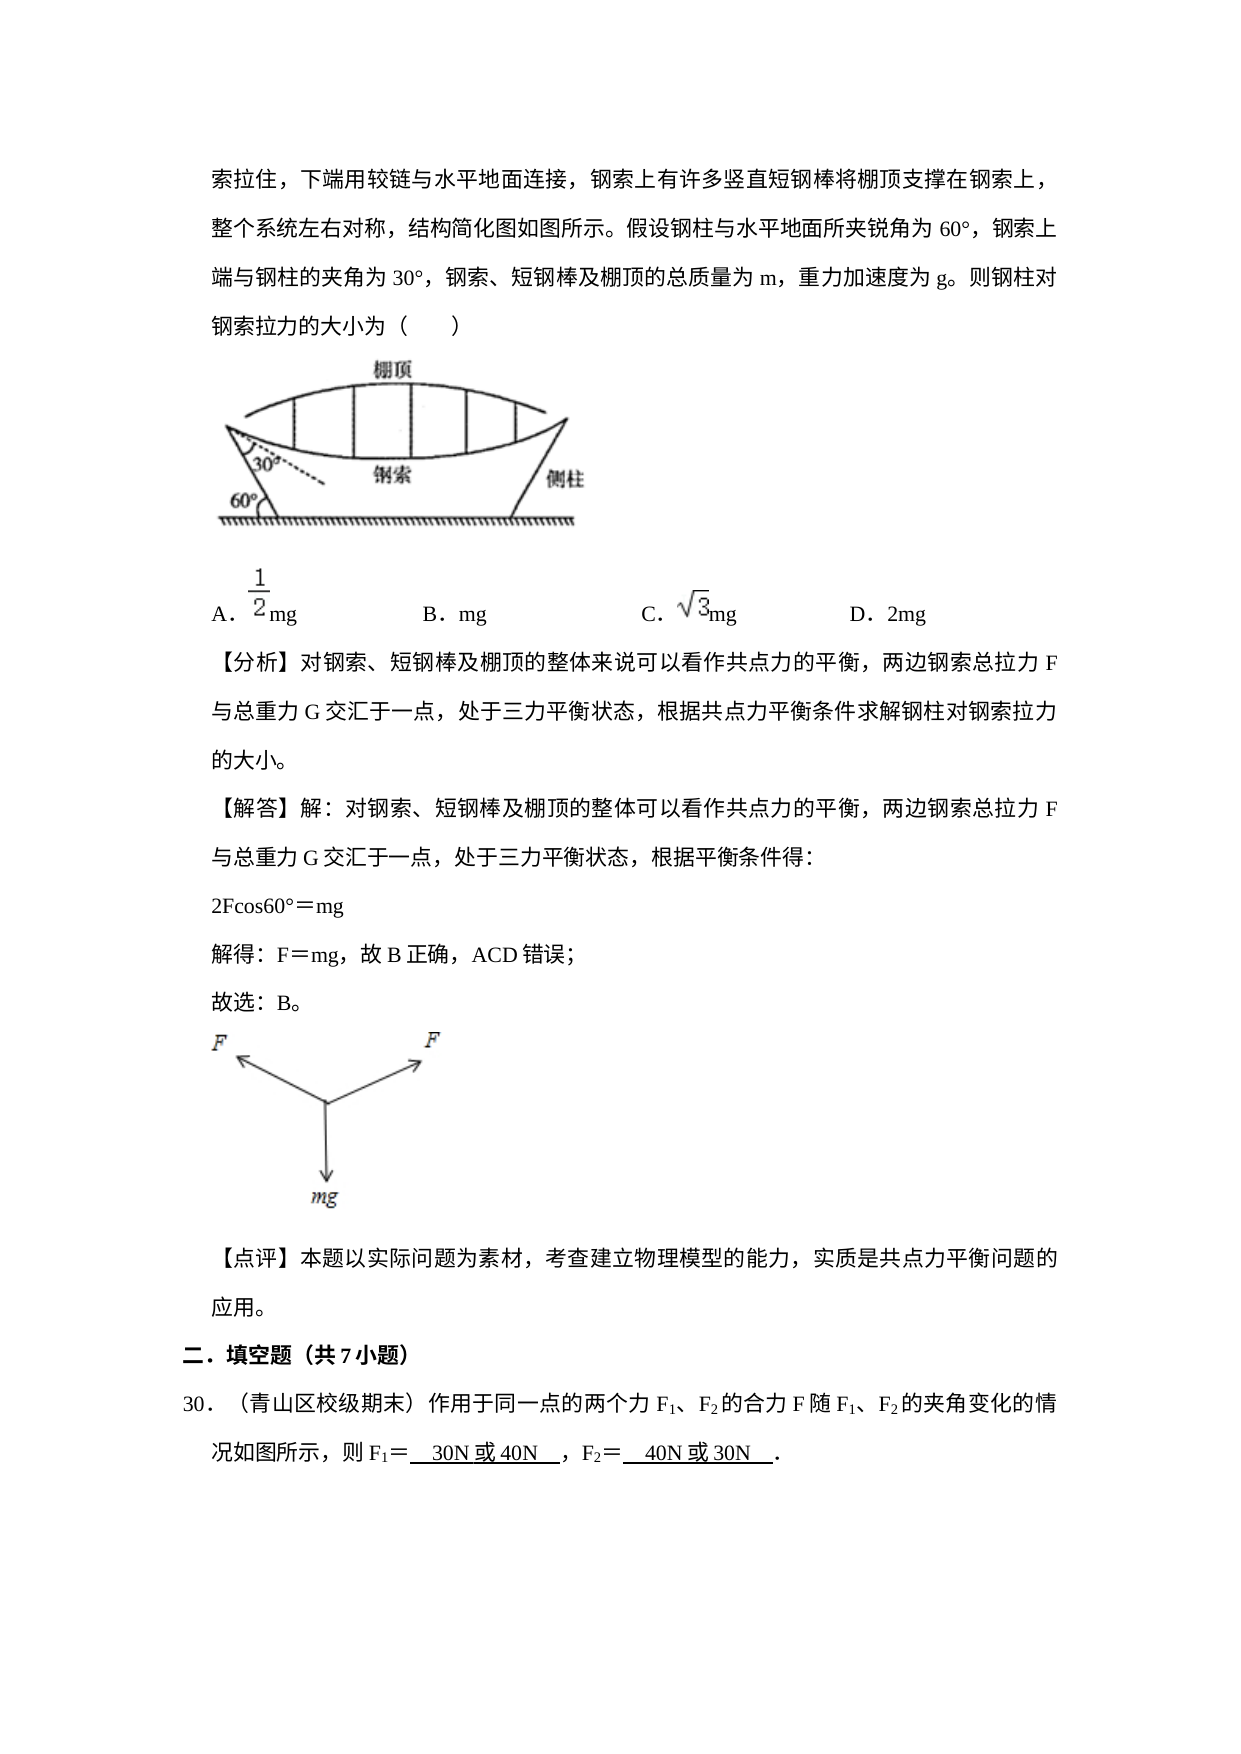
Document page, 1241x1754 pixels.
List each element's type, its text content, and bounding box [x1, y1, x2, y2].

text 【点评】本题以实际问题为素材，考查建立物理模型的能力，实质是共点力平衡问题的应用。 [211, 1241, 1058, 1322]
text 二．填空题（共7小题） [183, 1338, 1058, 1370]
picture [211, 1032, 446, 1213]
text 2Fcos60°＝mg [211, 888, 1058, 920]
text 30．（青山区校级期末）作用于同一点的两个力F1、F2的合力F随F1、F2的夹角变化的情况如图所示，则F1＝ 30N或40N ，F2＝ 40N或30N ． [183, 1386, 1058, 1467]
text 【分析】对钢索、短钢棒及棚顶的整体来说可以看作共点力的平衡，两边钢索总拉力F与总重力G交汇于一点，处于三力平衡状态，根据共点力平衡条件求解钢柱对钢索拉力的大小。 [211, 645, 1058, 775]
picture [677, 590, 709, 619]
text 故选：B。 [211, 984, 1058, 1017]
picture [211, 356, 590, 532]
text 解得：F＝mg，故B正确，ACD错误； [211, 936, 1058, 969]
picture [248, 564, 270, 619]
text A．mg B．mg C．mg D．2mg [183, 564, 1058, 629]
text 【解答】解：对钢索、短钢棒及棚顶的整体可以看作共点力的平衡，两边钢索总拉力F与总重力G交汇于一点，处于三力平衡状态，根据平衡条件得： [211, 791, 1058, 872]
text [183, 162, 1058, 341]
